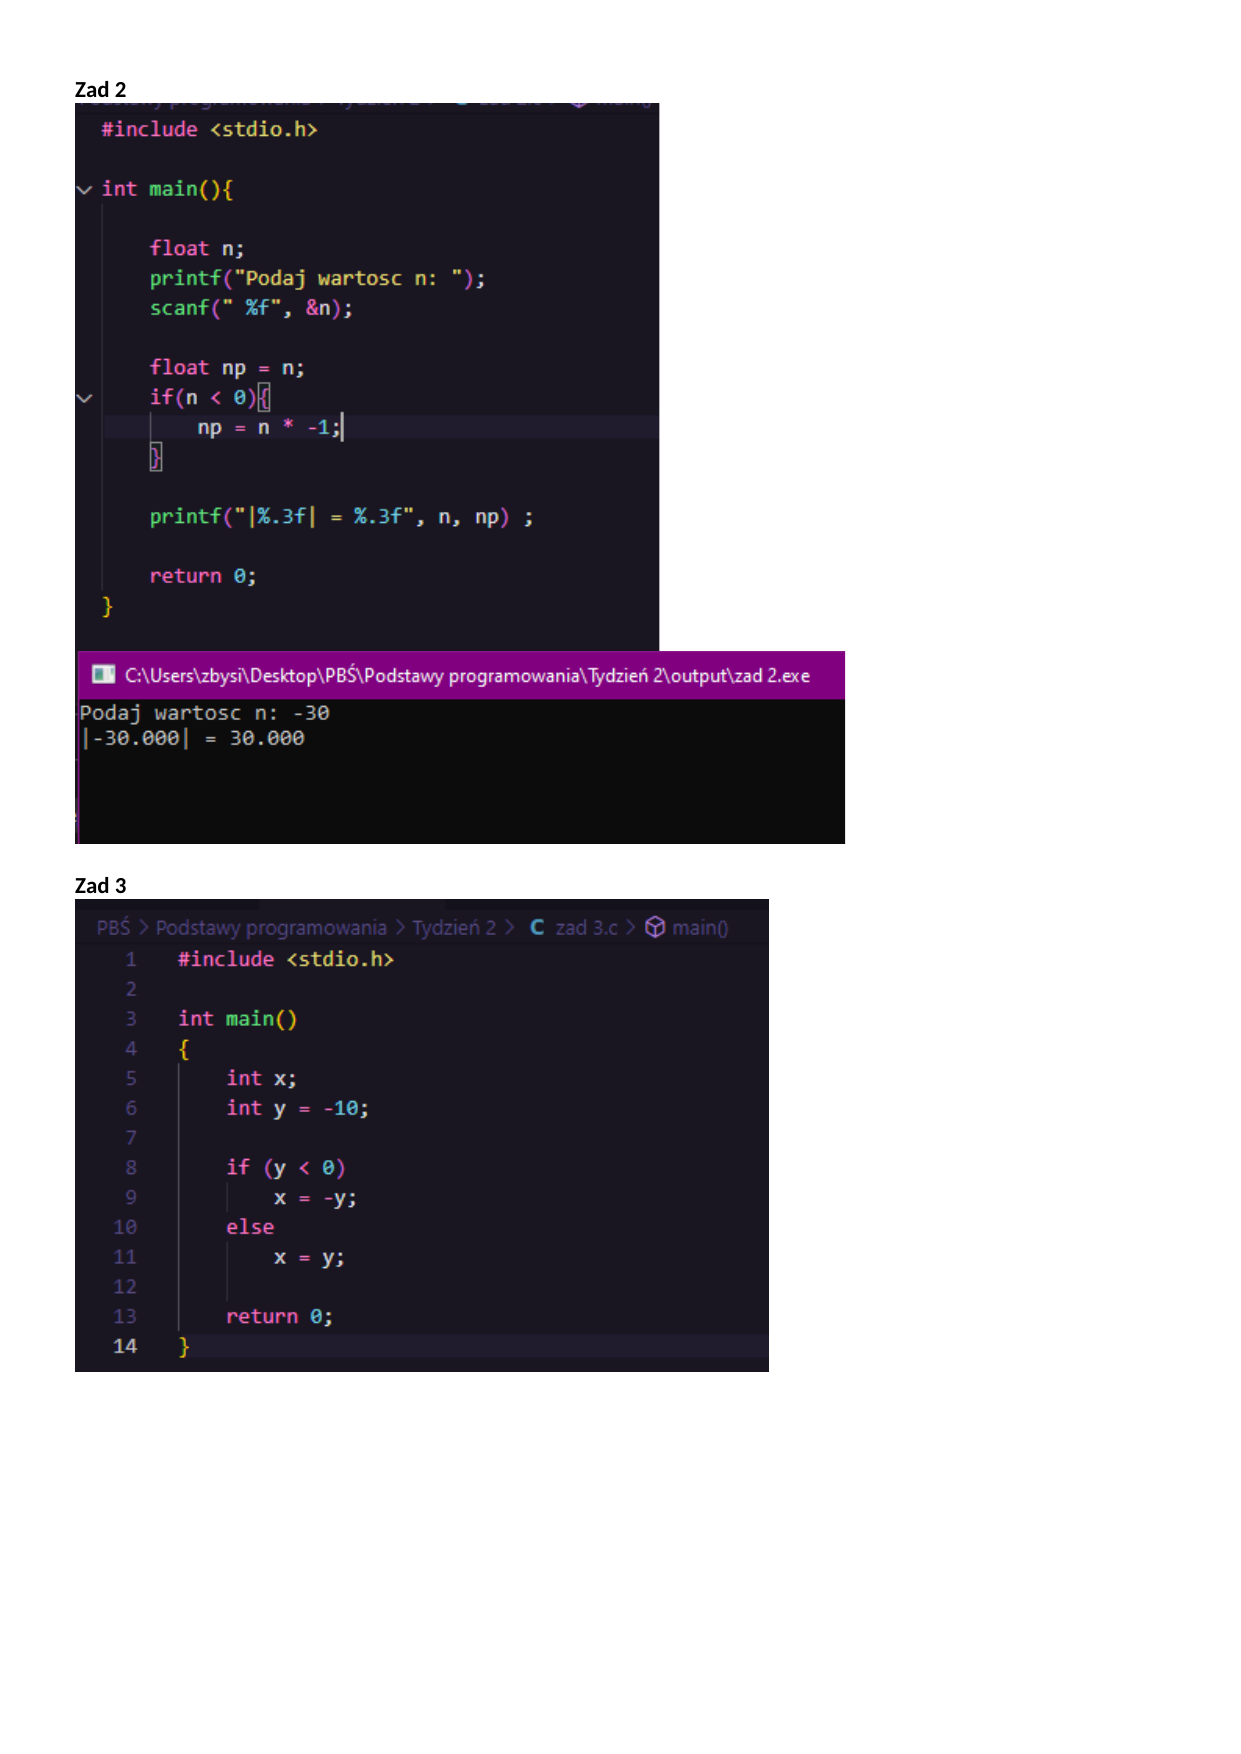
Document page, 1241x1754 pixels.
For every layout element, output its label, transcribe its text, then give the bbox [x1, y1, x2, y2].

text Zad 2 [75, 75, 1165, 103]
picture [75, 103, 846, 844]
text Zad 3 [75, 872, 1165, 900]
picture [75, 899, 769, 1372]
